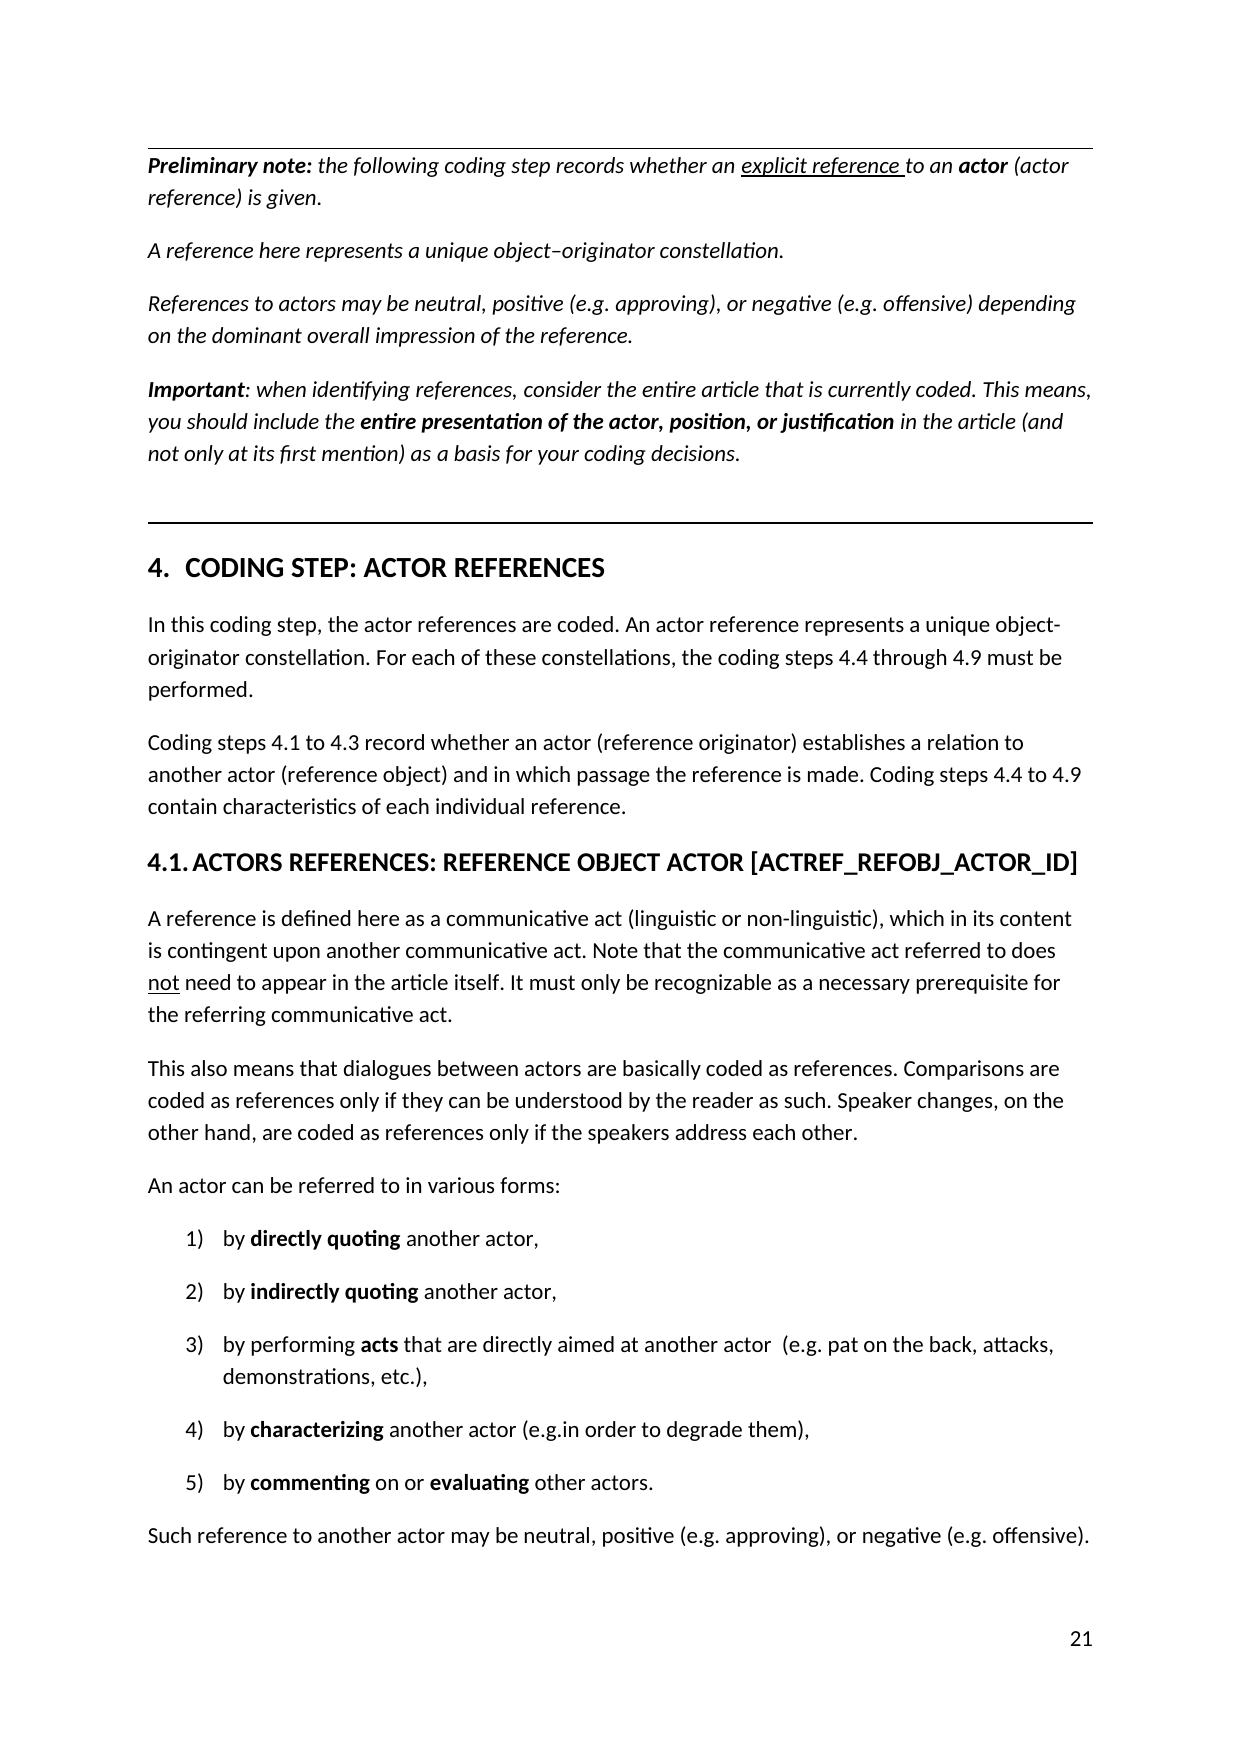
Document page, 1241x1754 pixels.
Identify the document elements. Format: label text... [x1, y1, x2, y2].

list by characterizing another actor (e.g.in order to degrade them), [185, 1415, 1093, 1443]
text In this coding step, the actor references are coded. An actor reference represents a unique object-originator constellation. For each of these constellations, the coding steps 4.4 through 4.9 must be performed. [148, 611, 1093, 703]
list by indirectly quoting another actor, [185, 1277, 1093, 1305]
text Coding steps 4.1 to 4.3 record whether an actor (reference originator) establishes a relation to another actor (reference object) and in which passage the reference is made. Coding steps 4.4 to 4.9 contain characteristics of each individual reference. [148, 728, 1093, 820]
subtitle CODING STEP: ACTOR REFERENCES [148, 549, 1093, 584]
text References to actors may be neutral, positive (e.g. approving), or negative (e.g. offensive) depending on the dominant overall impression of the reference. [148, 286, 1093, 350]
text A reference is defined here as a communicative act (linguistic or non-linguistic), which in its content is contingent upon another communicative act. Note that the communicative act referred to does not need to appear in the article itself. It must only be recognizable as a necessary prerequisite for the referring communicative act. [148, 904, 1093, 1029]
text Important: when identifying references, entire article that is currently coded. This means, you should include the entire presentation of the actor, position, or justificationin the article (and not only at its first mention) asa basis for your coding decisions. [148, 371, 1093, 467]
text This also means that dialogues between actors are basically coded as references. Comparisons are coded as references only if they can be understood by the reader as such. Speaker changes, on the other hand, are coded as references only if the speakers address each other. [148, 1054, 1093, 1146]
list by directly quoting another actor, [185, 1224, 1093, 1252]
subtitle ACTORS REFERENCES: REFERENCE OBJECT ACTOR [ACTREF_REFOBJ_ACTOR_ID] [147, 845, 1093, 878]
list by performing acts that are directly aimed at another actor (e.g. pat on the back, attacks, demonstrations, etc.), [185, 1330, 1093, 1390]
list by commenting on or evaluating other actors. [185, 1468, 1093, 1496]
text An actor can be referred to in various forms: [148, 1171, 1093, 1199]
text Such reference to another actor may be neutral, positive (e.g. approving), or negative (e.g. offensive). [148, 1521, 1093, 1549]
text A reference here represents a unique object–originator constellation. [148, 233, 1093, 264]
text Preliminary note: the following coding step records whether an explicit reference to an actor (actor reference) is given. [148, 149, 1093, 211]
